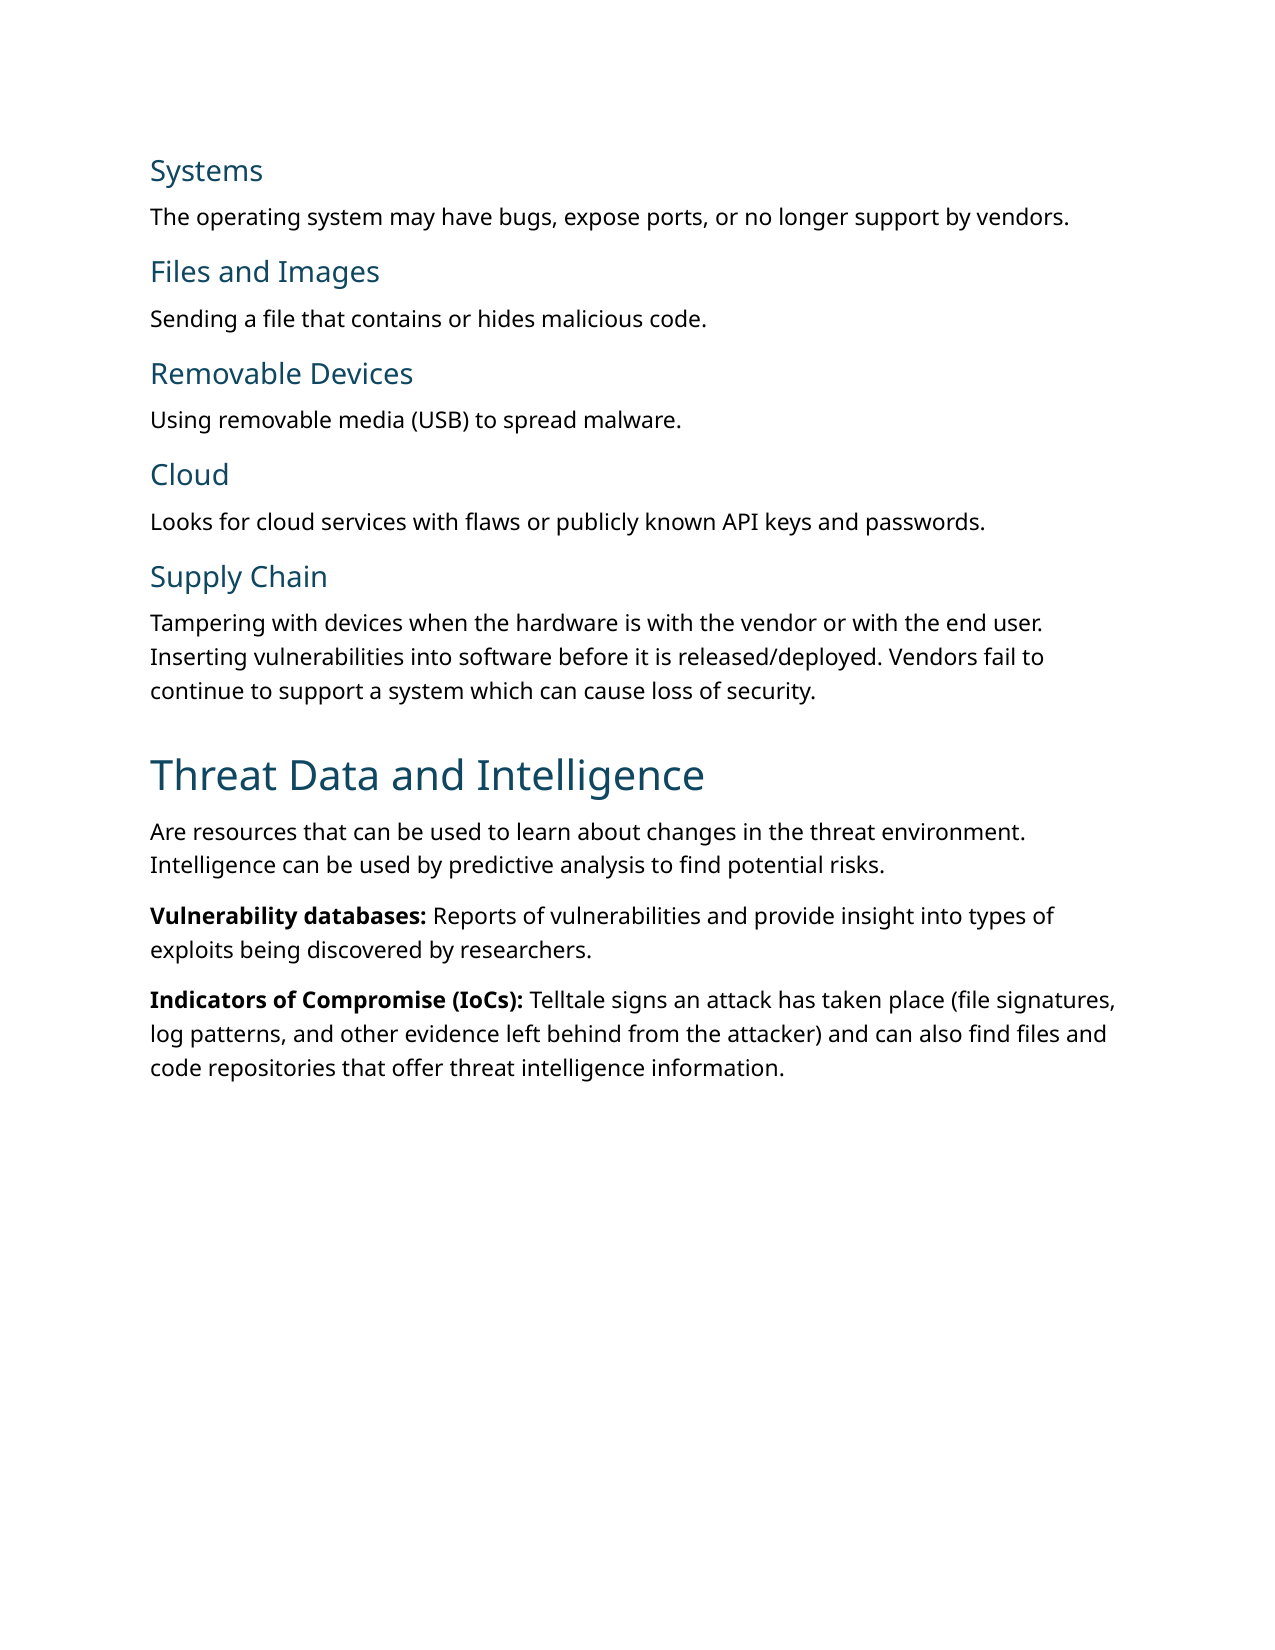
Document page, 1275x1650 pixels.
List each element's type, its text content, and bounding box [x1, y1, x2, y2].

subtitle Cloud [150, 455, 1125, 494]
text Looks for cloud services with flaws or publicly known API keys and passwords. [150, 506, 1125, 537]
text The operating system may have bugs, expose ports, or no longer support by vendors. [150, 201, 1125, 232]
text Indicators of Compromise (IoCs): Telltale signs an attack has taken place (file signatures, log patterns, and other evidence left behind from the attacker) and can also find files and code repositories that offer threat intelligence information. [150, 984, 1125, 1083]
subtitle Files and Images [150, 252, 1125, 291]
text Vulnerability databases: Reports of vulnerabilities and provide insight into types of exploits being discovered by researchers. [150, 900, 1125, 965]
subtitle Supply Chain [150, 556, 1125, 596]
text Are resources that can be used to learn about changes in the threat environment. Intelligence can be used by predictive analysis to find potential risks. [150, 816, 1125, 881]
text Tampering with devices when the hardware is with the vendor or with the end user. Inserting vulnerabilities into software before it is released/deployed. Vendors fail to continue to support a system which can cause loss of security. [150, 607, 1125, 706]
subtitle Threat Data and Intelligence [150, 746, 1125, 803]
text Sending a file that contains or hides malicious code. [150, 303, 1125, 334]
subtitle Removable Devices [150, 353, 1125, 393]
subtitle Systems [150, 150, 1125, 190]
text Using removable media (USB) to spread malware. [150, 404, 1125, 436]
